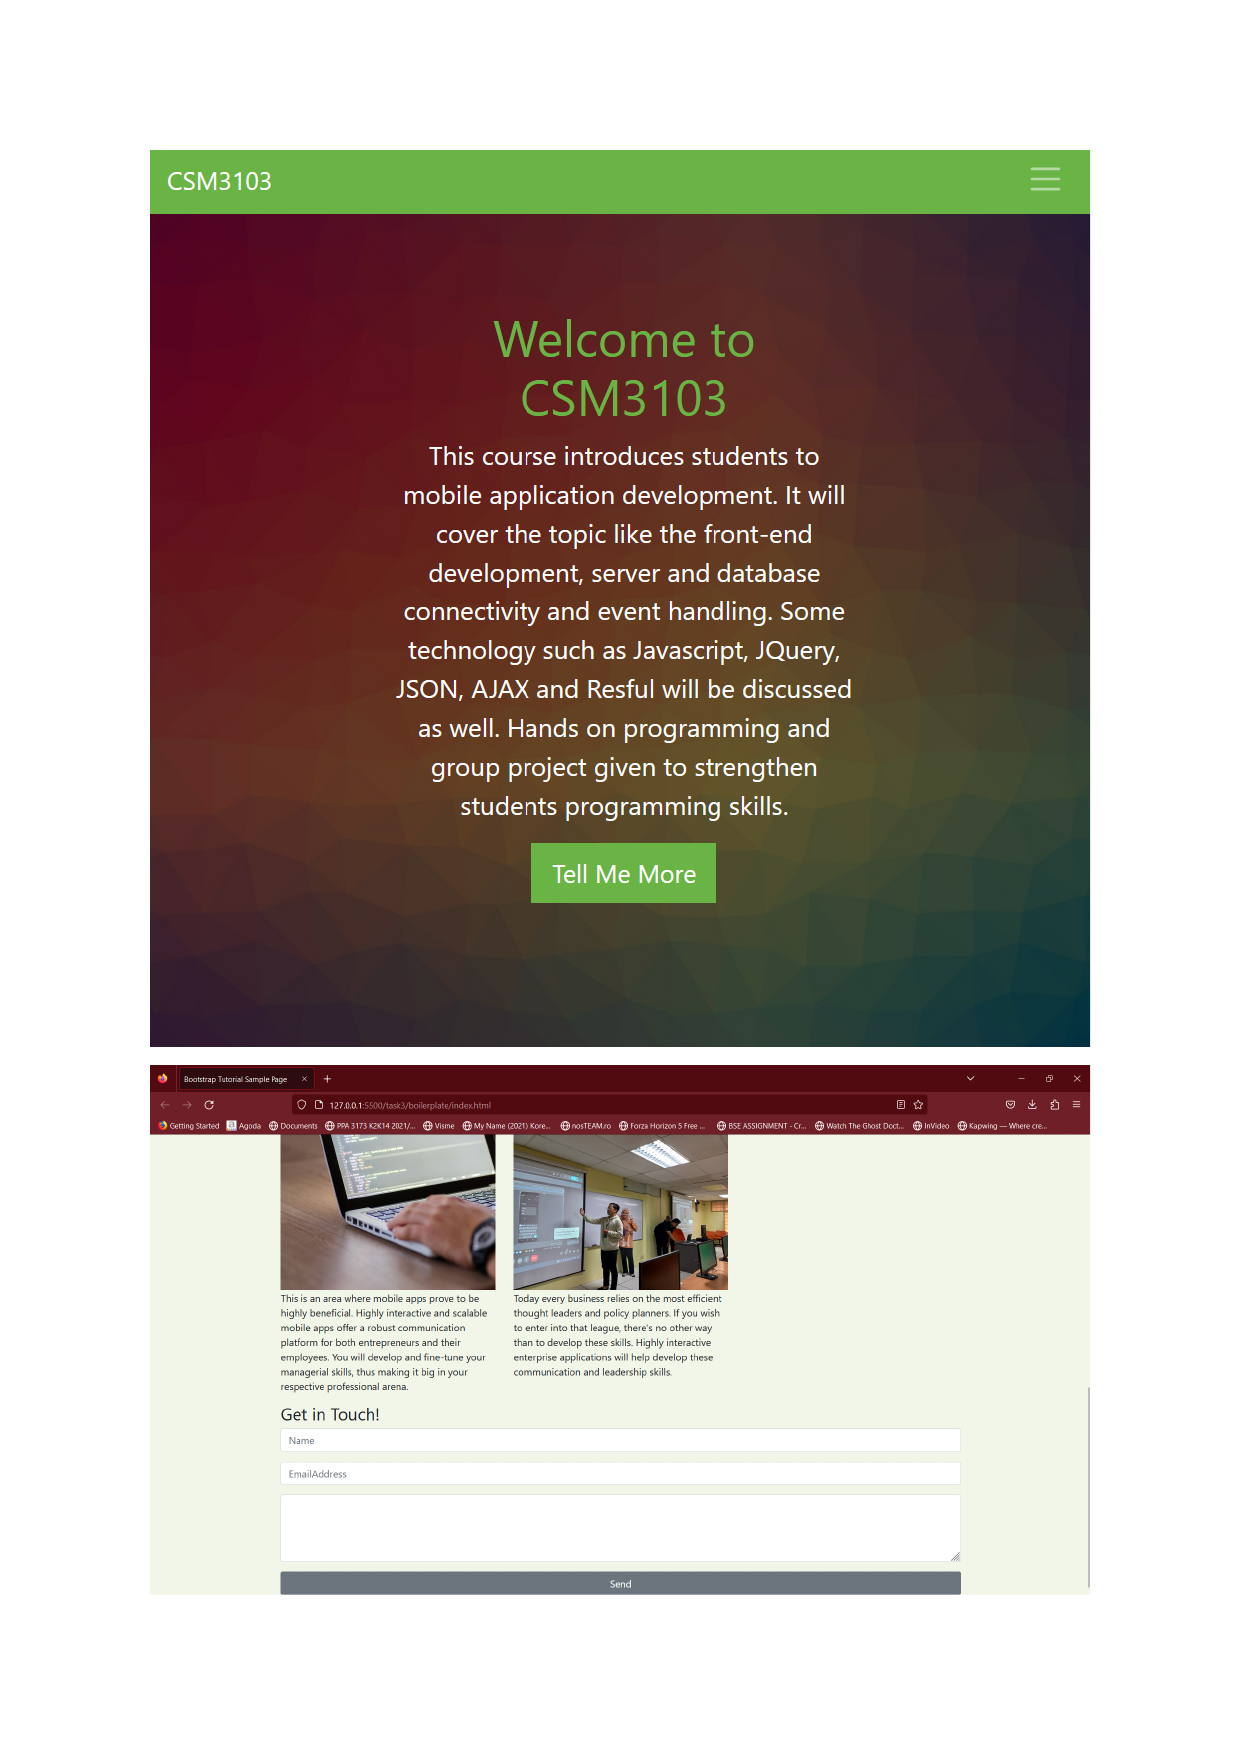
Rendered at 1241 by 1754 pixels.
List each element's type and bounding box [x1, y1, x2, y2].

picture [150, 1065, 1091, 1595]
picture [150, 150, 1091, 1047]
